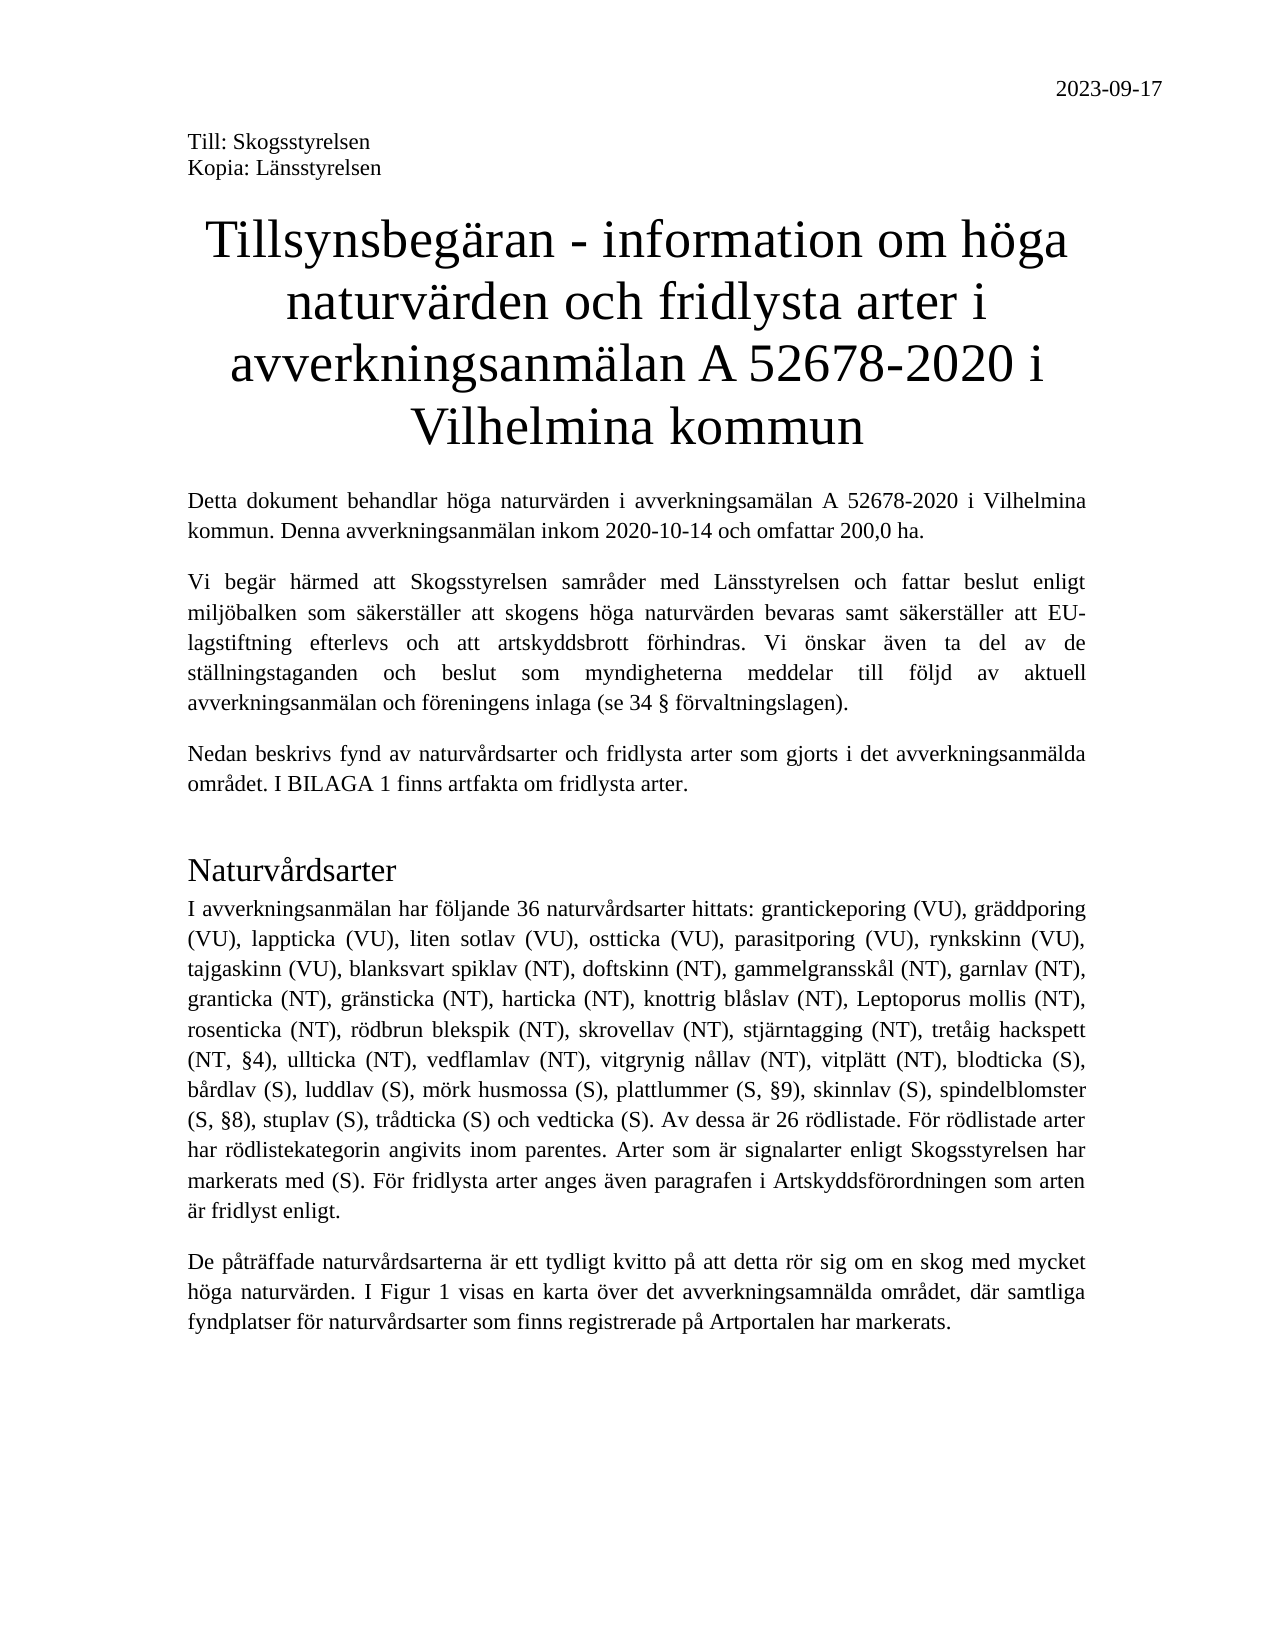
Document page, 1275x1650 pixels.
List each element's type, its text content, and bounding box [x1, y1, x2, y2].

text De påträffade naturvårdsarterna är ett tydligt kvitto på att detta rör sig om en skog med mycket höga naturvärden. I Figur 1 visas en karta över det avverkningsamnälda området, där samtliga fyndplatser för naturvårdsarter som finns registrerade på Artportalen har markerats. [187, 1248, 1087, 1335]
text Detta dokument behandlar höga naturvärden i avverkningsamälan A 52678-2020 i Vilhelmina kommun. Denna avverkningsanmälan inkom 2020-10-14 och omfattar 200,0 ha. [187, 487, 1087, 544]
text Vi begär härmed att Skogsstyrelsen samråder med Länsstyrelsen och fattar beslut enligt miljöbalken som säkerställer att skogens höga naturvärden bevaras samt säkerställer att EU-lagstiftning efterlevs och att artskyddsbrott förhindras. Vi önskar även ta del av de ställningstaganden och beslut som myndigheterna meddelar till följd av aktuell avverkningsanmälan och föreningens inlaga (se 34 § förvaltningslagen). [187, 568, 1087, 716]
title Tillsynsbegäran - information om höga naturvärden och fridlysta arter i avverkningsanmälan A 52678-2020 i Vilhelmina kommun [187, 207, 1087, 456]
text Nedan beskrivs fynd av naturvårdsarter och fridlysta arter som gjorts i det avverkningsanmälda området. I BILAGA 1 finns artfakta om fridlysta arter. [187, 740, 1087, 797]
subtitle Naturvårdsarter [187, 851, 1087, 889]
text I avverkningsanmälan har följande 36 naturvårdsarter hittats: grantickeporing (VU), gräddporing (VU), lappticka (VU), liten sotlav (VU), ostticka (VU), parasitporing (VU), rynkskinn (VU), tajgaskinn (VU), blanksvart spiklav (NT), doftskinn (NT), gammelgransskål (NT), garnlav (NT), granticka (NT), gränsticka (NT), harticka (NT), knottrig blåslav (NT), Leptoporus mollis (NT), rosenticka (NT), rödbrun blekspik (NT), skrovellav (NT), stjärntagging (NT), tretåig hackspett (NT, §4), ullticka (NT), vedflamlav (NT), vitgrynig nållav (NT), vitplätt (NT), blodticka (S), bårdlav (S), luddlav (S), mörk husmossa (S), plattlummer (S, §9), skinnlav (S), spindelblomster (S, §8), stuplav (S), trådticka (S) och vedticka (S). Av dessa är 26 rödlistade. För rödlistade arter har rödlistekategorin angivits inom parentes. Arter som är signalarter enligt Skogsstyrelsen har markerats med (S). För fridlysta arter anges även paragrafen i Artskyddsförordningen som arten är fridlyst enligt. [187, 895, 1087, 1223]
